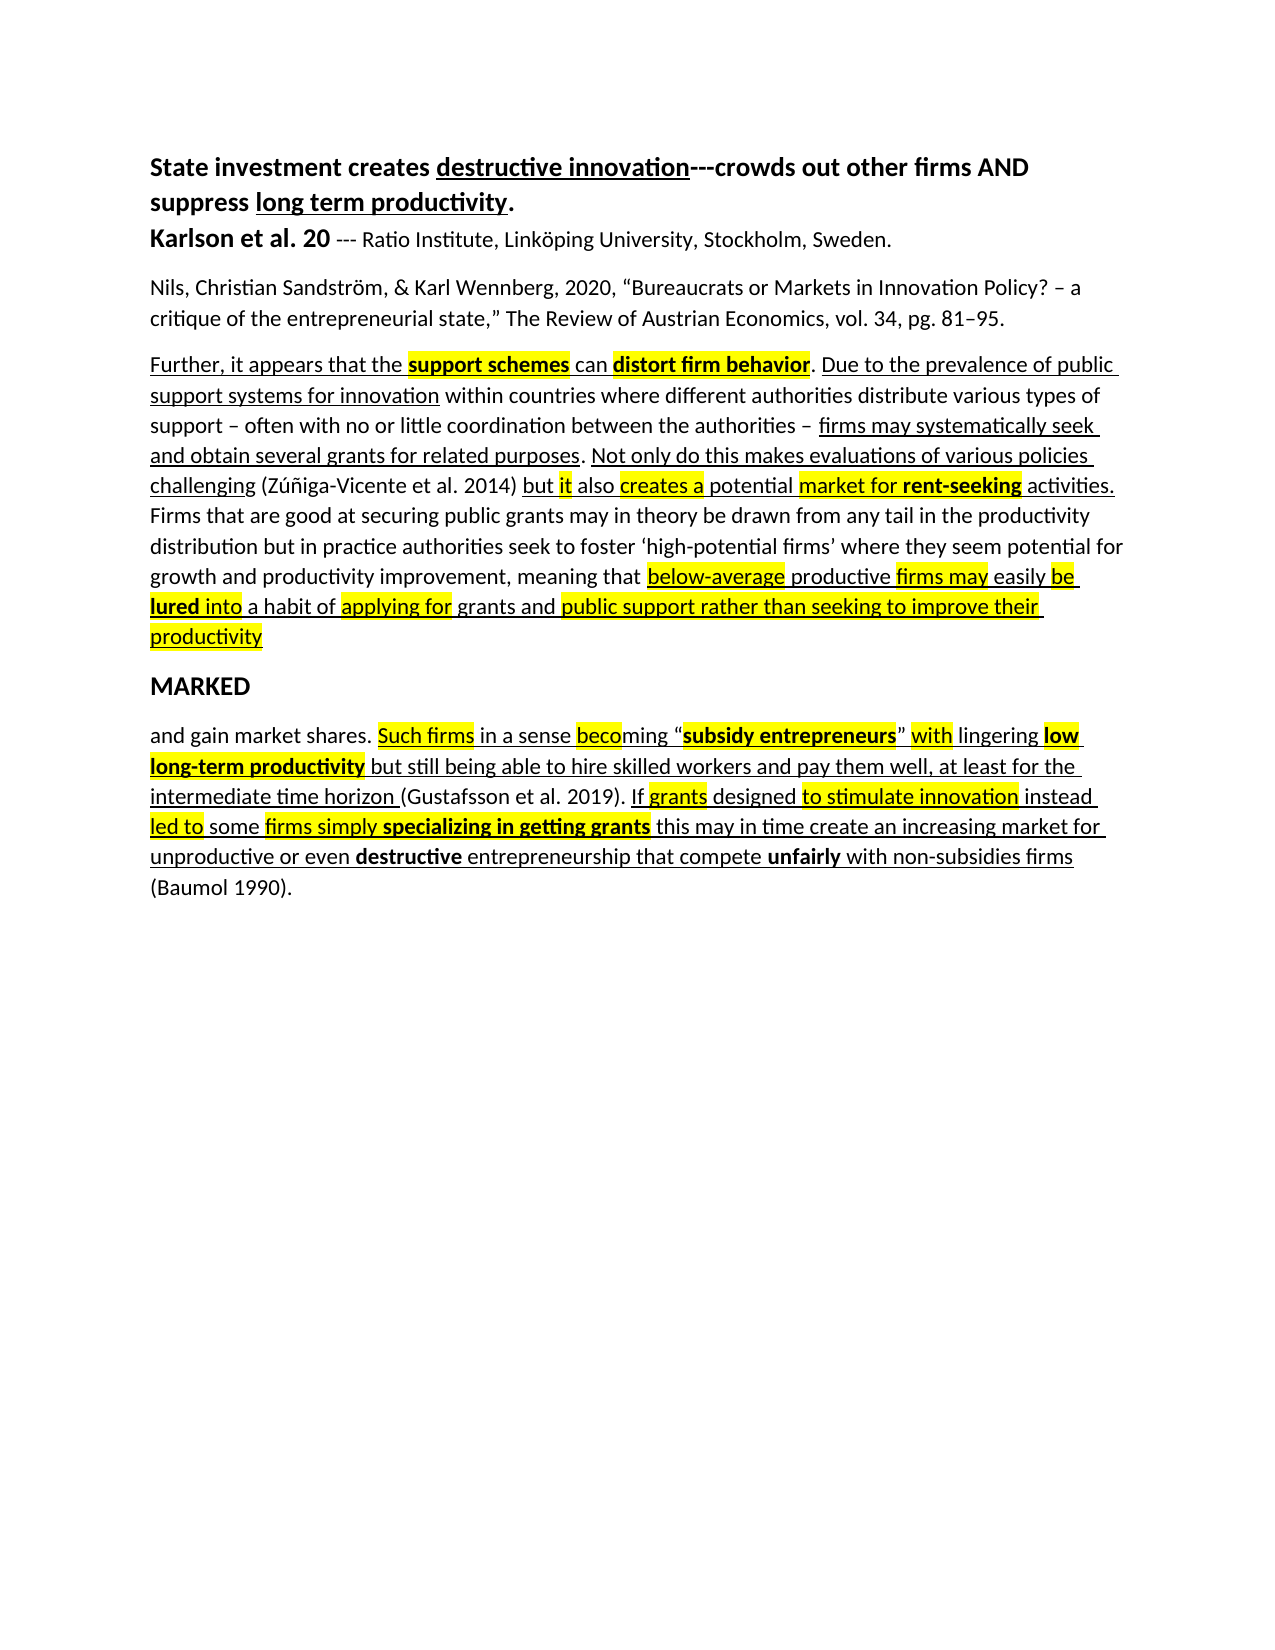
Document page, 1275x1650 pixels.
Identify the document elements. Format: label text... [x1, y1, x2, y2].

text and gain market shares. Such firms in a sense becoming “subsidy entrepreneurs” with lingering low long-term productivity but still being able to hire skilled workers and pay them well, at least for the intermediate time horizon (Gustafsson et al. 2019). If grants designed to stimulate innovation instead led to some firms simply specializing in getting grants this may in time create an increasing market for unproductive or even destructive entrepreneurship that compete unfairly with non-subsidies firms (Baumol 1990). [150, 722, 1125, 901]
text Karlson et al. 20 --- Ratio Institute, Linköping University, Stockholm, Sweden. [150, 221, 1125, 254]
text Further, it appears that the support schemes can distort firm behavior. Due to the prevalence of public support systems for innovation within countries where different authorities distribute various types of support – often with no or little coordination between the authorities – firms may systematically seek and obtain several grants for related purposes. Not only do this makes evaluations of various policies challenging (Zúñiga-Vicente et al. 2014) but it also creates a potential market for rent-seeking activities. Firms that are good at securing public grants may in theory be drawn from any tail in the productivity distribution but in practice authorities seek to foster ‘high-potential firms’ where they seem potential for growth and productivity improvement, meaning that below-average productive firms may easily be lured into a habit of applying for grants and public support rather than seeking to improve their productivity [150, 351, 1125, 651]
text Nils, Christian Sandström, & Karl Wennberg, 2020, “Bureaucrats or Markets in Innovation Policy? – a critique of the entrepreneurial state,” The Review of Austrian Economics, vol. 34, pg. 81–95. [150, 273, 1125, 332]
text MARKED [150, 669, 1125, 702]
subtitle State investment creates destructive innovation---crowds out other firms AND suppress long term productivity. [150, 150, 1125, 219]
